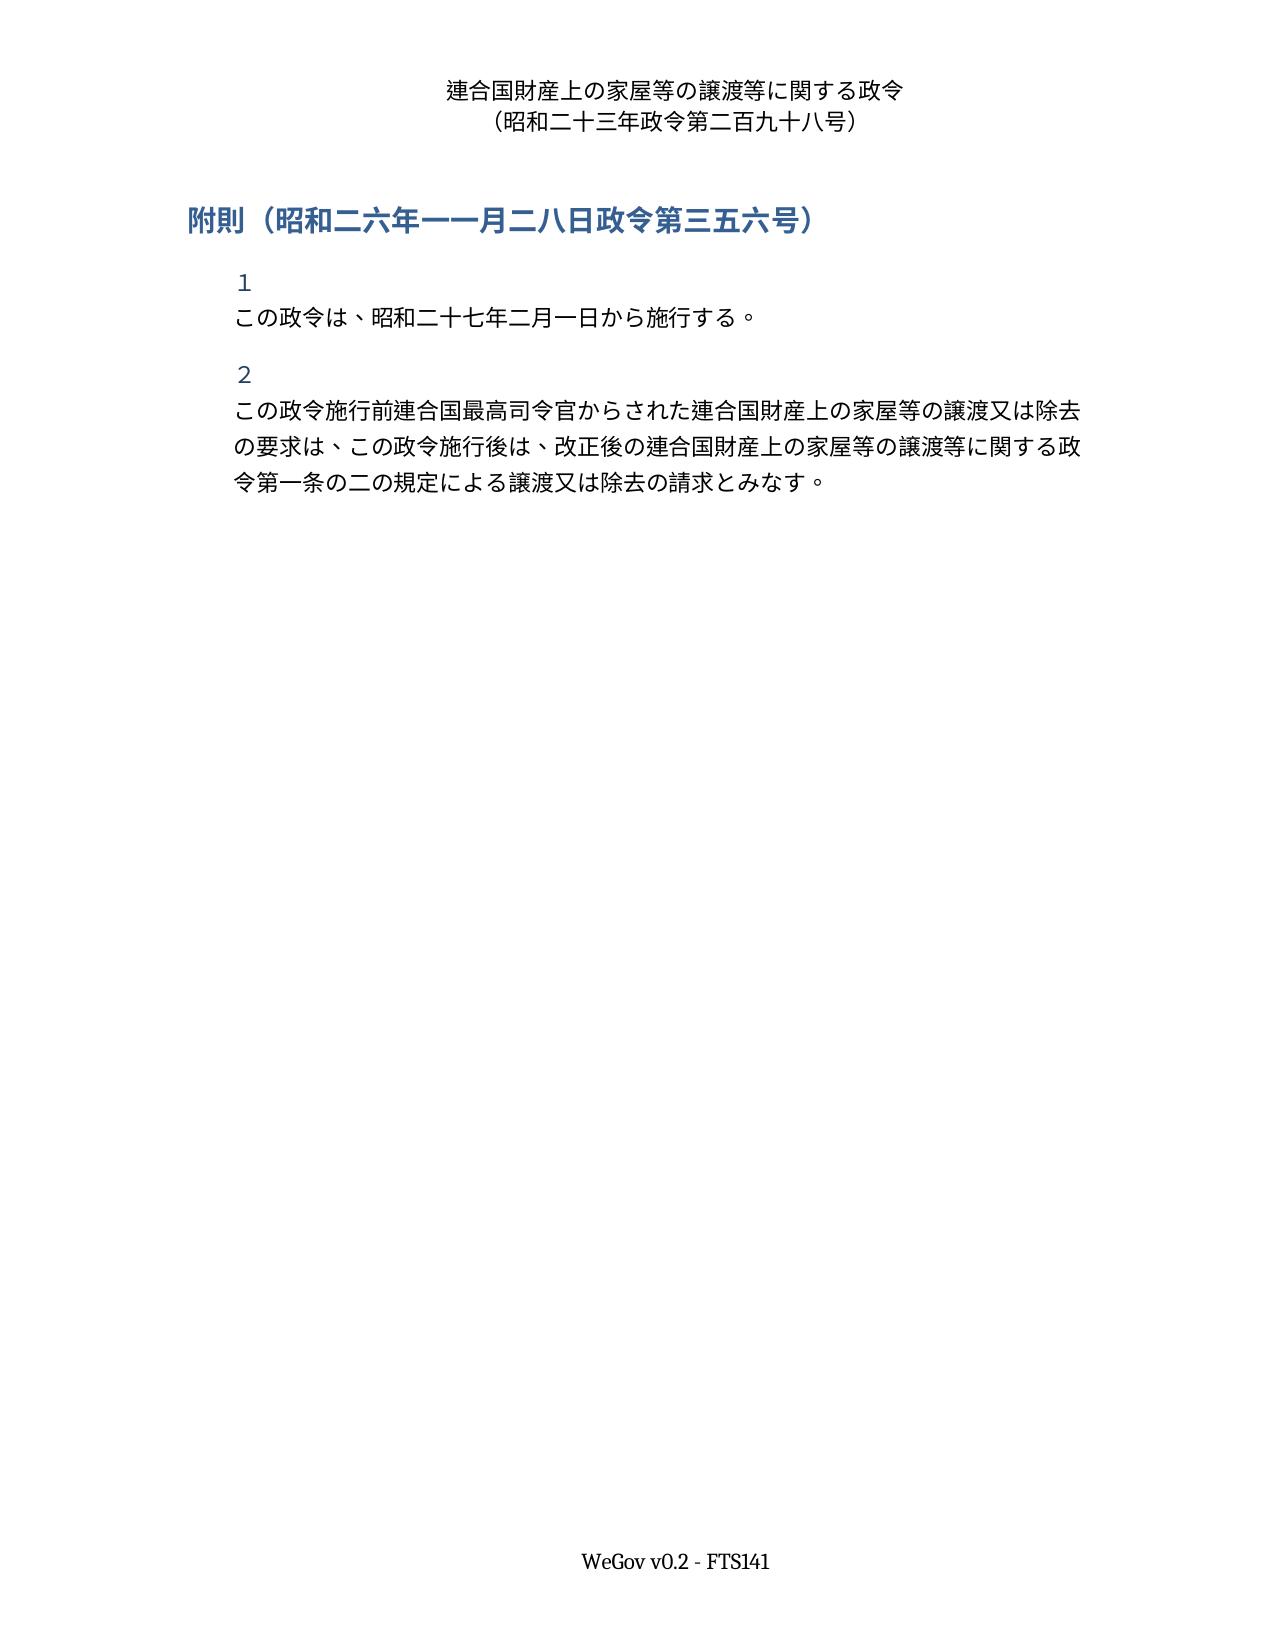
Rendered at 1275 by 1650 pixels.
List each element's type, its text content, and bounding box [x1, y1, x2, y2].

text この政令は、昭和二十七年二月一日から施行する。 [233, 302, 1087, 334]
subtitle ２ [233, 359, 1087, 390]
subtitle １ [233, 266, 1087, 298]
subtitle 附則（昭和二六年一一月二八日政令第三五六号） [187, 200, 1087, 240]
text この政令施行前連合国最高司令官からされた連合国財産上の家屋等の譲渡又は除去の要求は、この政令施行後は、改正後の連合国財産上の家屋等の譲渡等に関する政令第一条の二の規定による譲渡又は除去の請求とみなす。 [233, 395, 1087, 498]
